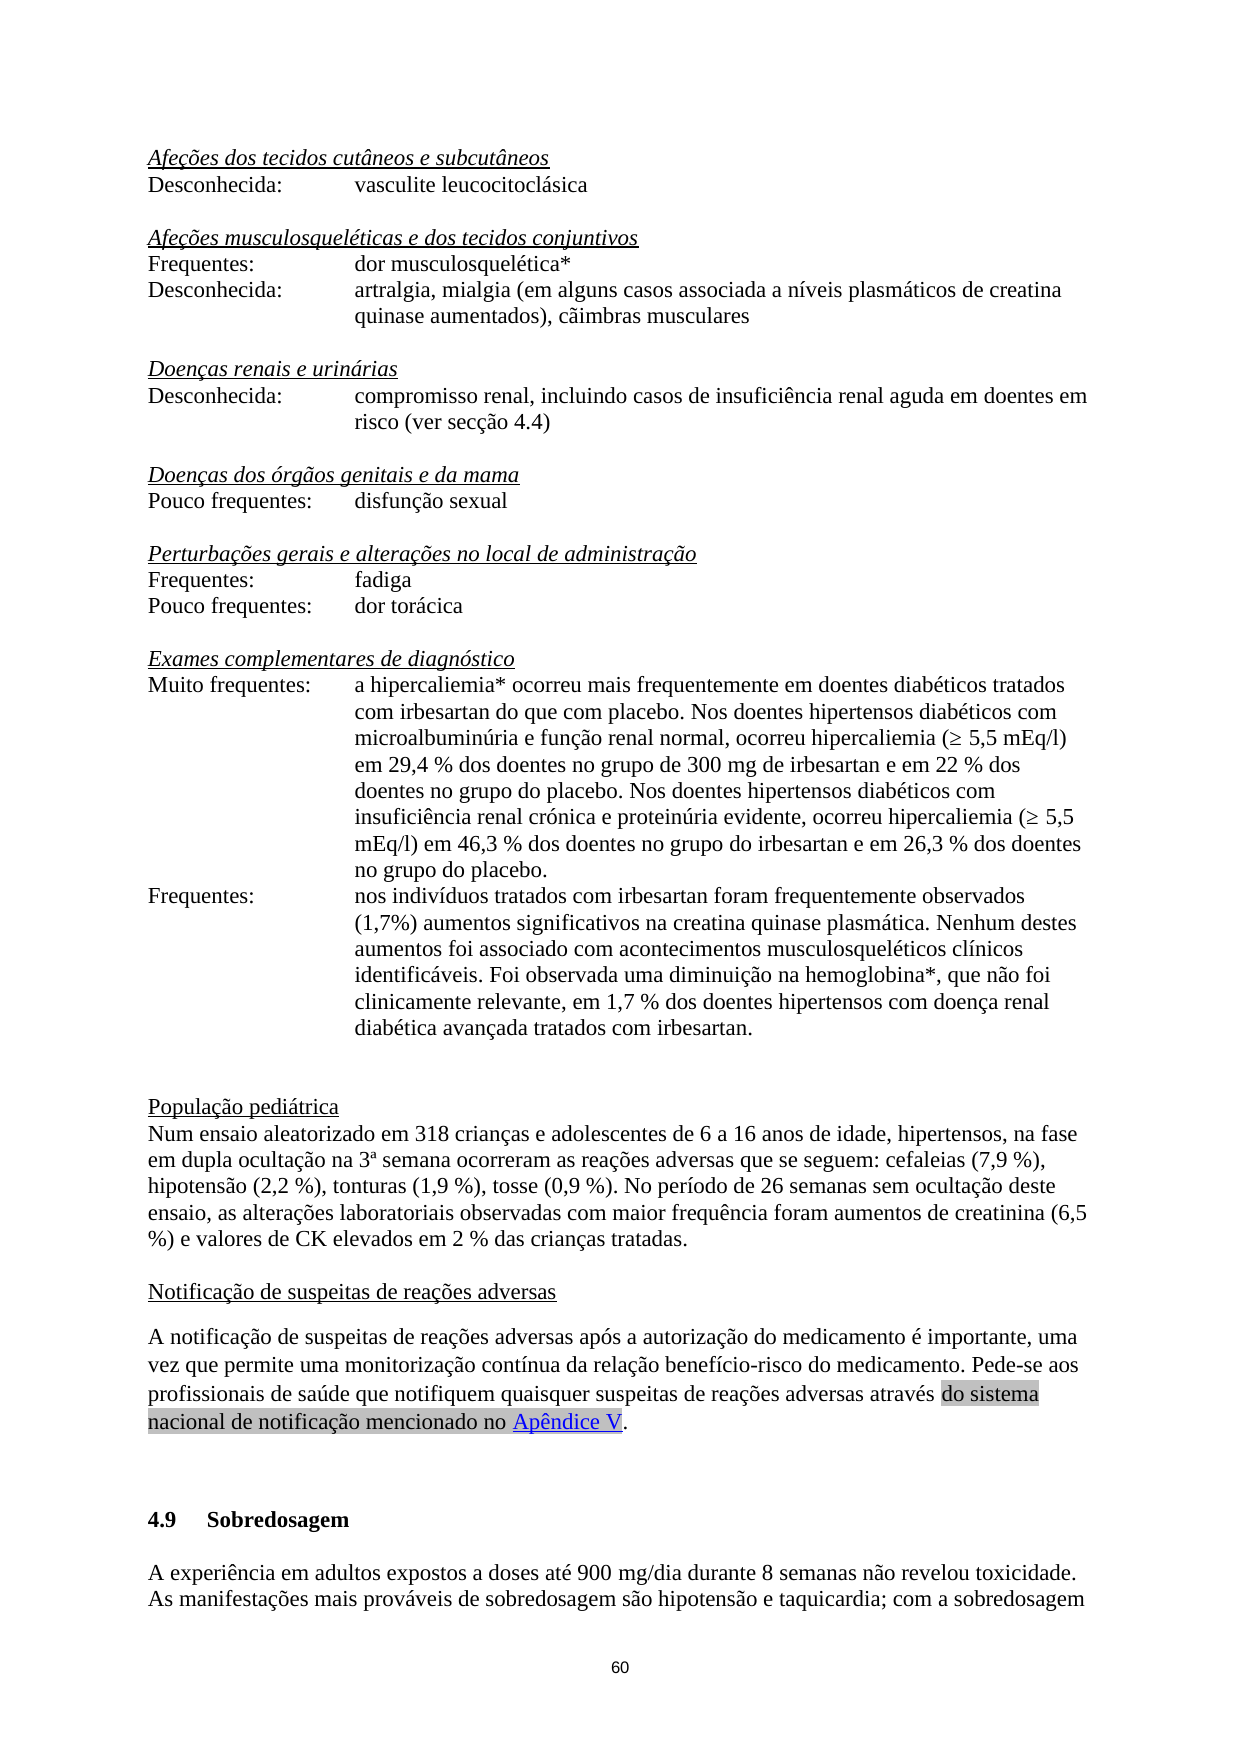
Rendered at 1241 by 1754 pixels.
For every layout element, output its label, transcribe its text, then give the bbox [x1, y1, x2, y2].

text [148, 1559, 1093, 1611]
text Frequentes: nos indivíduos tratados com irbesartan foram frequentemente observados (1,7%) aumentos significativos na creatina quinase plasmática. Nenhum destes aumentos foi associado com acontecimentos musculosqueléticos clínicos identificáveis. Foi observada uma diminuição na hemoglobina*, que não foi clinicamente relevante, em 1,7 % dos doentes hipertensos com doença renal diabética avançada tratados com irbesartan. [148, 882, 1093, 1041]
text Num ensaio aleatorizado em 318 crianças e adolescentes de 6 a 16 anos de idade, hipertensos, na fase em dupla ocultação na 3ª semana ocorreram as reações adversas que se seguem: cefaleias (7,9 %), hipotensão (2,2 %), tonturas (1,9 %), tosse (0,9 %). No período de 26 semanas sem ocultação deste ensaio, as alterações laboratoriais observadas com maior frequência foram aumentos de creatinina (6,5 %) e valores de CK elevados em 2 % das crianças tratadas. [148, 1119, 1093, 1251]
text Muito frequentes: a hipercaliemia* ocorreu mais frequentemente em doentes diabéticos tratados com irbesartan do que com placebo. Nos doentes hipertensos diabéticos com microalbuminúria e função renal normal, ocorreu hipercaliemia (≥ 5,5 mEq/l) em 29,4 % dos doentes no grupo de 300 mg de irbesartan e em 22 % dos doentes no grupo do placebo. Nos doentes hipertensos diabéticos com insuficiência renal crónica e proteinúria evidente, ocorreu hipercaliemia (≥ 5,5 mEq/l) em 46,3 % dos doentes no grupo do irbesartan e em 26,3 % dos doentes no grupo do placebo. [148, 672, 1093, 882]
text A notificação de suspeitas de reações adversas após a autorização do medicamento é importante, uma vez que permite uma monitorização contínua da relação benefício-risco do medicamento. Pede-se aos profissionais de saúde que notifiquem quaisquer suspeitas de reações adversas através do sistema nacional de notificação mencionado no Apêndice V. [148, 1323, 1093, 1434]
text Frequentes: fadiga [148, 566, 1093, 592]
text Perturbações gerais e alterações no local de administração [148, 540, 1093, 566]
text Pouco frequentes: dor torácica [148, 592, 1093, 619]
text Desconhecida: compromisso renal, incluindo casos de insuficiência renal aguda em doentes em risco (ver secção 4.4) [148, 382, 1093, 434]
text Exames complementares de diagnóstico [148, 645, 1093, 672]
text Pouco frequentes: disfunção sexual [148, 487, 1093, 513]
text Notificação de suspeitas de reações adversas [148, 1278, 1093, 1304]
text Desconhecida: artralgia, mialgia (em alguns casos associada a níveis plasmáticos de creatina quinase aumentados), cãimbras musculares [148, 276, 1093, 329]
text Afeções dos tecidos cutâneos e subcutâneos [148, 144, 1093, 171]
subtitle 4.9 Sobredosagem [148, 1506, 1093, 1532]
text Frequentes: dor musculosquelética* [148, 250, 1093, 276]
text Doenças dos órgãos genitais e da mama [148, 461, 1093, 487]
text Doenças renais e urinárias [148, 355, 1093, 382]
text Desconhecida: vasculite leucocitoclásica [148, 171, 1093, 197]
text Afeções musculosqueléticas e dos tecidos conjuntivos [148, 223, 1093, 250]
text População pediátrica [148, 1093, 1093, 1119]
